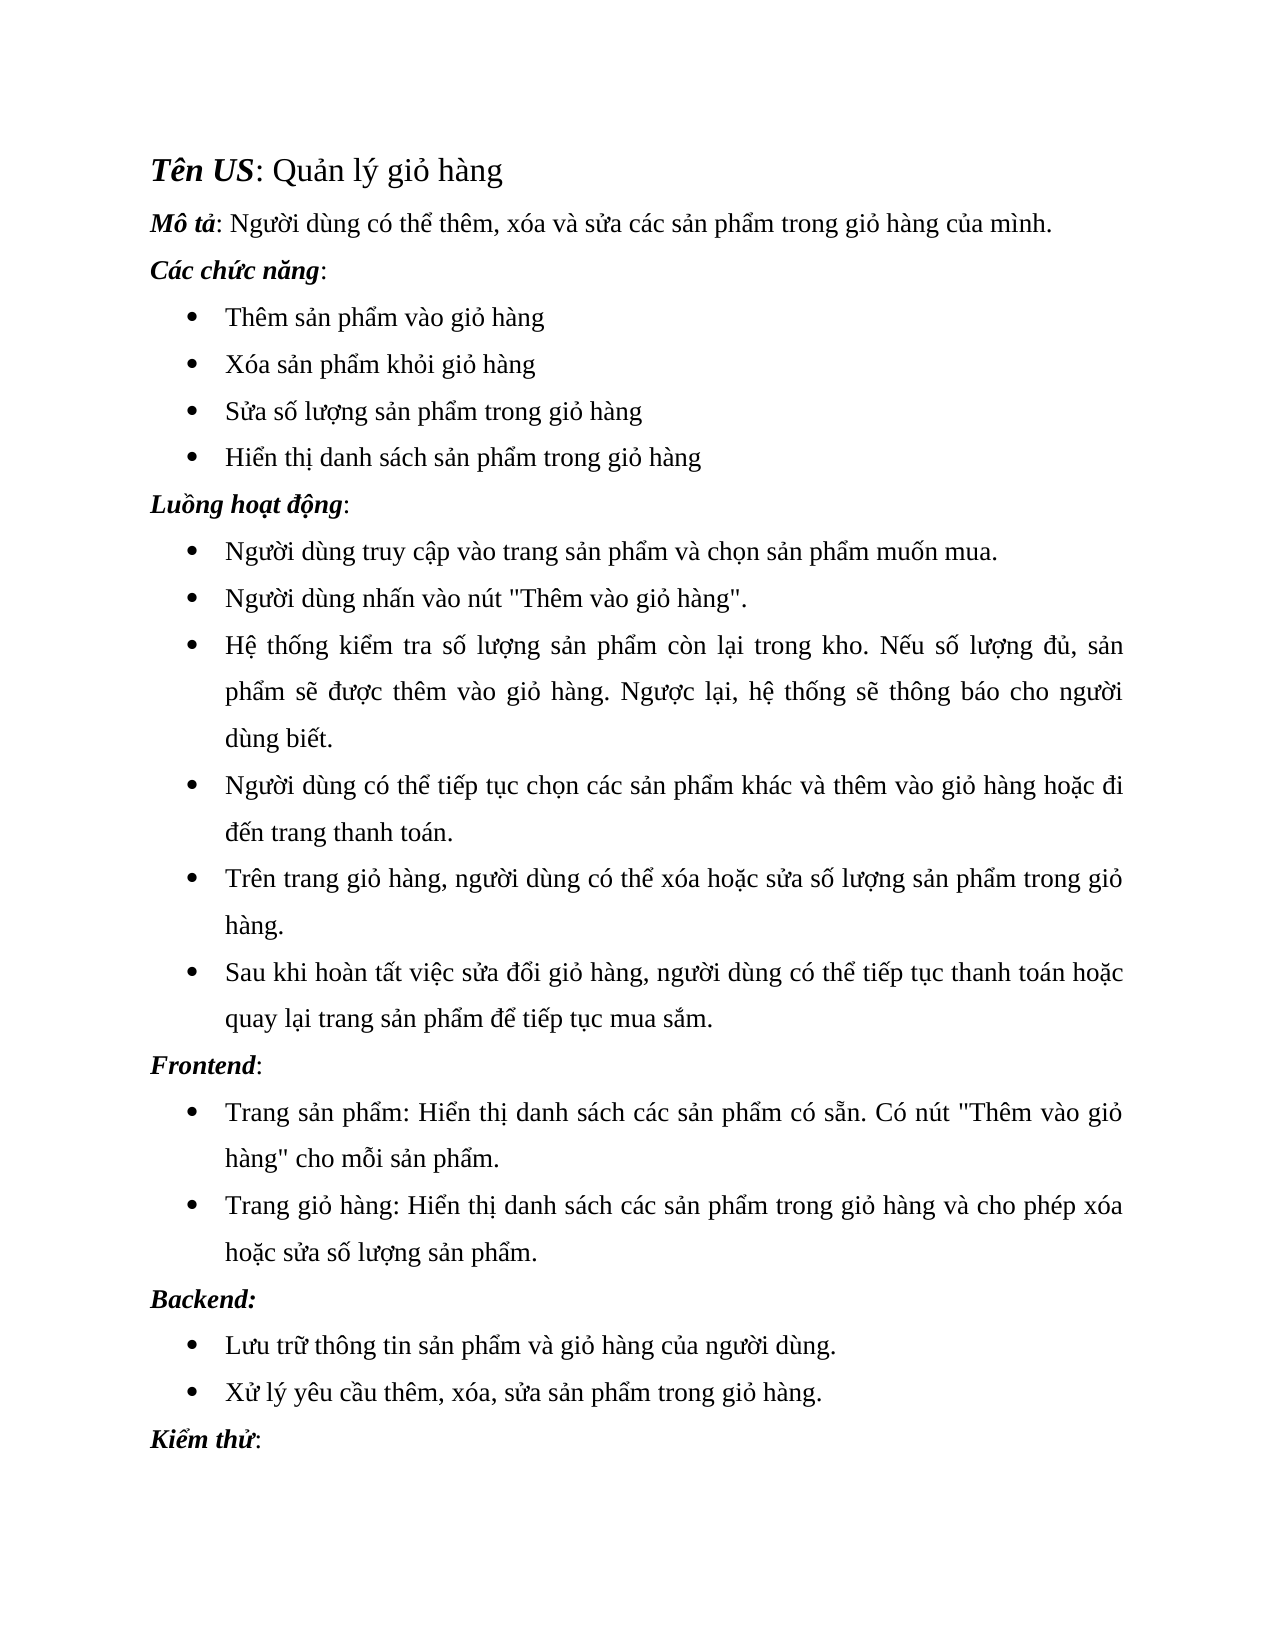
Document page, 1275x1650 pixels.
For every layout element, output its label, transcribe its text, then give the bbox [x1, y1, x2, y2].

list Người dùng truy cập vào trang sản phẩm và chọn sản phẩm muốn mua. [187, 535, 1125, 566]
list Sau khi hoàn tất việc sửa đổi giỏ hàng, người dùng có thể tiếp tục thanh toán hoặc quay lại trang sản phẩm để tiếp tục mua sắm. [187, 956, 1125, 1034]
text Frontend: [150, 1049, 1125, 1080]
text Luồng hoạt động: [150, 488, 1125, 519]
list Người dùng nhấn vào nút "Thêm vào giỏ hàng". [187, 582, 1125, 613]
list Trang giỏ hàng: Hiển thị danh sách các sản phẩm trong giỏ hàng và cho phép xóa hoặc sửa số lượng sản phẩm. [187, 1189, 1125, 1267]
text Tên US: Quản lý giỏ hàng [150, 150, 1125, 188]
list Hệ thống kiểm tra số lượng sản phẩm còn lại trong kho. Nếu số lượng đủ, sản phẩm sẽ được thêm vào giỏ hàng. Ngược lại, hệ thống sẽ thông báo cho người dùng biết. [187, 629, 1125, 753]
text Kiểm thử: [150, 1423, 1125, 1454]
list Xử lý yêu cầu thêm, xóa, sửa sản phẩm trong giỏ hàng. [187, 1376, 1125, 1407]
list Trên trang giỏ hàng, người dùng có thể xóa hoặc sửa số lượng sản phẩm trong giỏ hàng. [187, 862, 1125, 940]
list Xóa sản phẩm khỏi giỏ hàng [187, 348, 1125, 379]
list Thêm sản phẩm vào giỏ hàng [187, 301, 1125, 332]
list Người dùng có thể tiếp tục chọn các sản phẩm khác và thêm vào giỏ hàng hoặc đi đến trang thanh toán. [187, 769, 1125, 847]
list Hiển thị danh sách sản phẩm trong giỏ hàng [187, 441, 1125, 473]
list Sửa số lượng sản phẩm trong giỏ hàng [187, 394, 1125, 426]
text Backend: [150, 1283, 1125, 1314]
text Mô tả: Người dùng có thể thêm, xóa và sửa các sản phẩm trong giỏ hàng của mình. [150, 207, 1125, 239]
text Các chức năng: [150, 254, 1125, 285]
list Lưu trữ thông tin sản phẩm và giỏ hàng của người dùng. [187, 1329, 1125, 1361]
list Trang sản phẩm: Hiển thị danh sách các sản phẩm có sẵn. Có nút "Thêm vào giỏ hàng" cho mỗi sản phẩm. [187, 1096, 1125, 1174]
